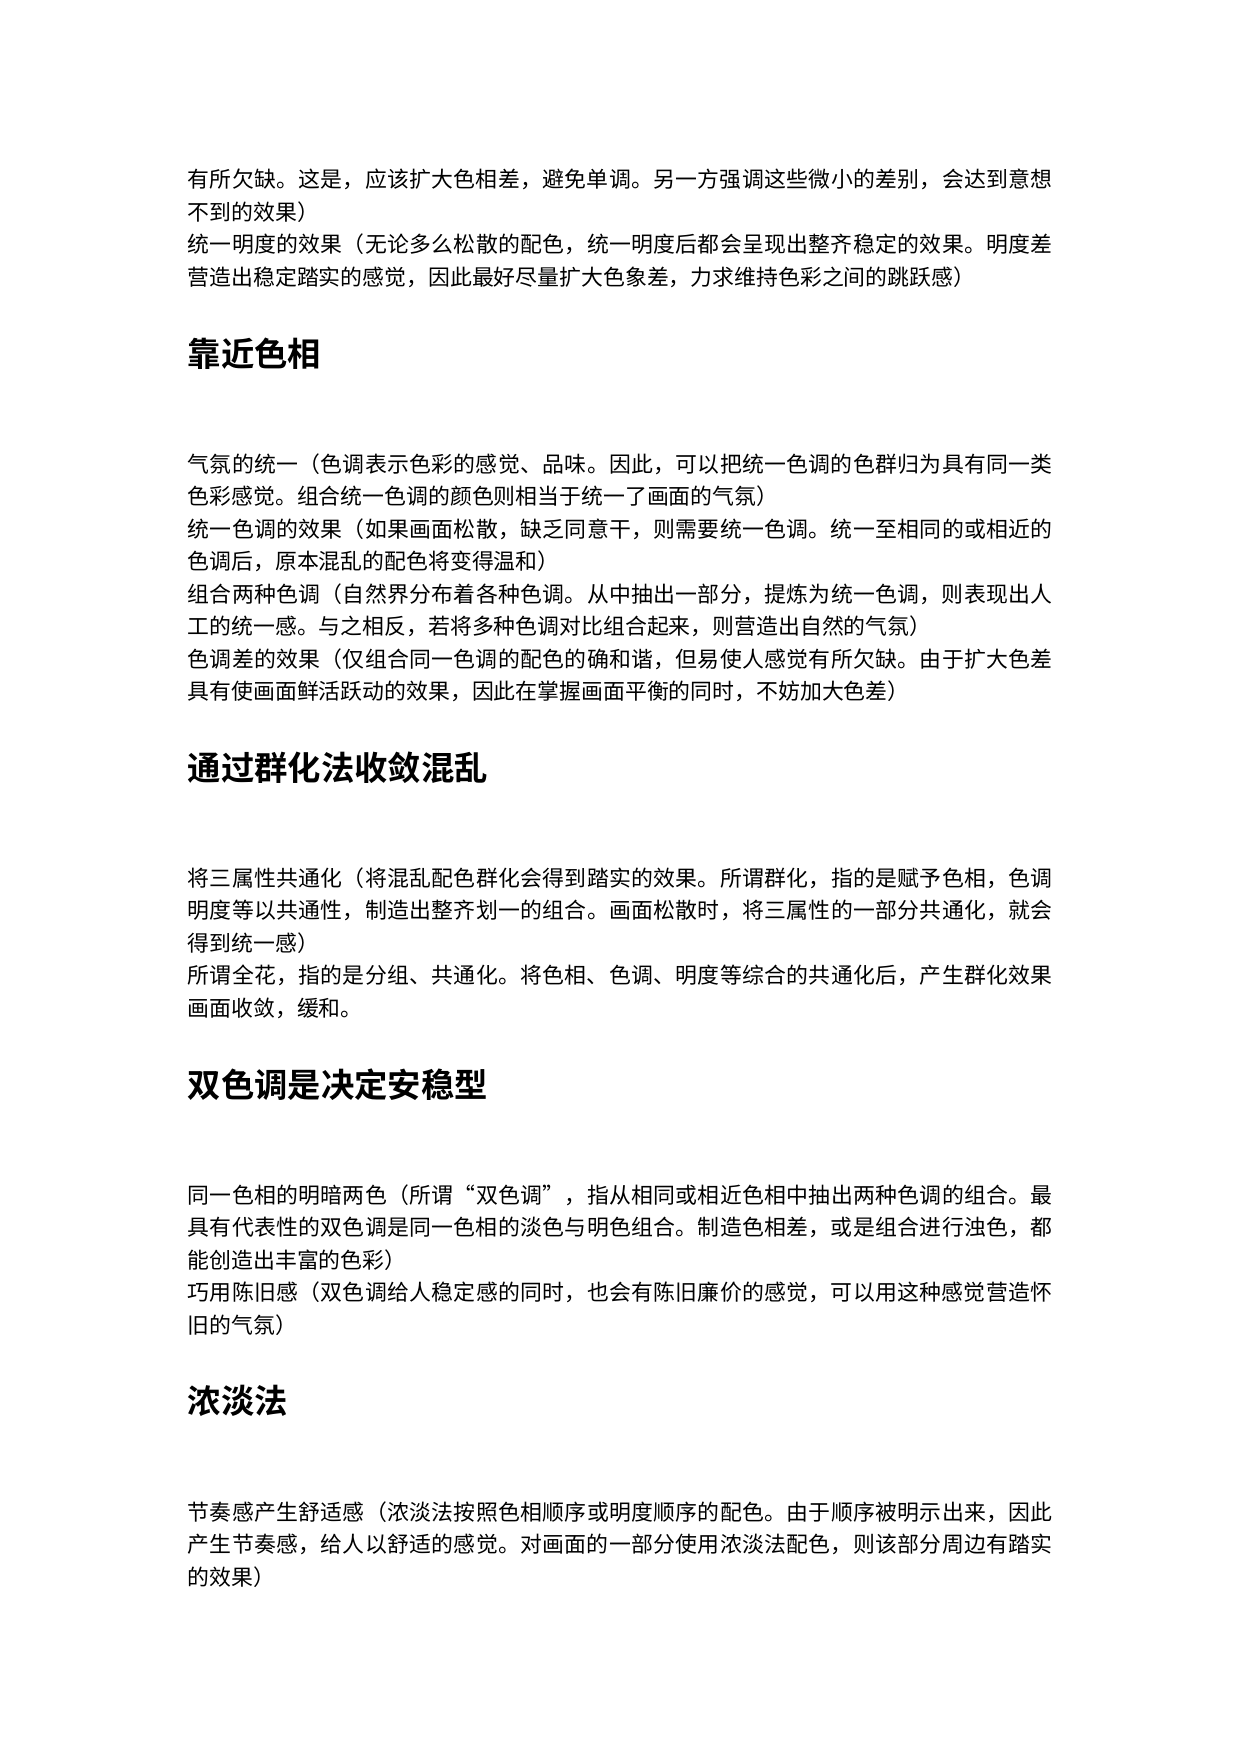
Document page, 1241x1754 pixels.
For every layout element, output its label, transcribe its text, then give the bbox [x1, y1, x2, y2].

text 统一色调的效果（如果画面松散，缺乏同意干，则需要统一色调。统一至相同的或相近的色调后，原本混乱的配色将变得温和） [187, 511, 1053, 576]
subtitle 浓淡法 [187, 1367, 1053, 1432]
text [187, 162, 1053, 227]
text 所谓全花，指的是分组、共通化。将色相、色调、明度等综合的共通化后，产生群化效果。画面收敛，缓和。 [187, 958, 1053, 1023]
text 将三属性共通化（将混乱配色群化会得到踏实的效果。所谓群化，指的是赋予色相，色调，明度等以共通性，制造出整齐划一的组合。画面松散时，将三属性的一部分共通化，就会得到统一感） [187, 861, 1053, 958]
text 同一色相的明暗两色（所谓“双色调”，指从相同或相近色相中抽出两种色调的组合。最具有代表性的双色调是同一色相的淡色与明色组合。制造色相差，或是组合进行浊色，都能创造出丰富的色彩） [187, 1177, 1053, 1275]
text 组合两种色调（自然界分布着各种色调。从中抽出一部分，提炼为统一色调，则表现出人工的统一感。与之相反，若将多种色调对比组合起来，则营造出自然的气氛） [187, 576, 1053, 641]
text 节奏感产生舒适感（浓淡法按照色相顺序或明度顺序的配色。由于顺序被明示出来，因此产生节奏感，给人以舒适的感觉。对画面的一部分使用浓淡法配色，则该部分周边有踏实的效果） [187, 1494, 1053, 1592]
text 统一明度的效果（无论多么松散的配色，统一明度后都会呈现出整齐稳定的效果。明度差营造出稳定踏实的感觉，因此最好尽量扩大色象差，力求维持色彩之间的跳跃感） [187, 227, 1053, 292]
text 巧用陈旧感（双色调给人稳定感的同时，也会有陈旧廉价的感觉，可以用这种感觉营造怀旧的气氛） [187, 1275, 1053, 1340]
subtitle 双色调是决定安稳型 [187, 1050, 1053, 1115]
text 气氛的统一（色调表示色彩的感觉、品味。因此，可以把统一色调的色群归为具有同一类色彩感觉。组合统一色调的颜色则相当于统一了画面的气氛） [187, 446, 1053, 511]
subtitle 通过群化法收敛混乱 [187, 733, 1053, 798]
subtitle 靠近色相 [187, 319, 1053, 384]
text 色调差的效果（仅组合同一色调的配色的确和谐，但易使人感觉有所欠缺。由于扩大色差具有使画面鲜活跃动的效果，因此在掌握画面平衡的同时，不妨加大色差） [187, 641, 1053, 706]
